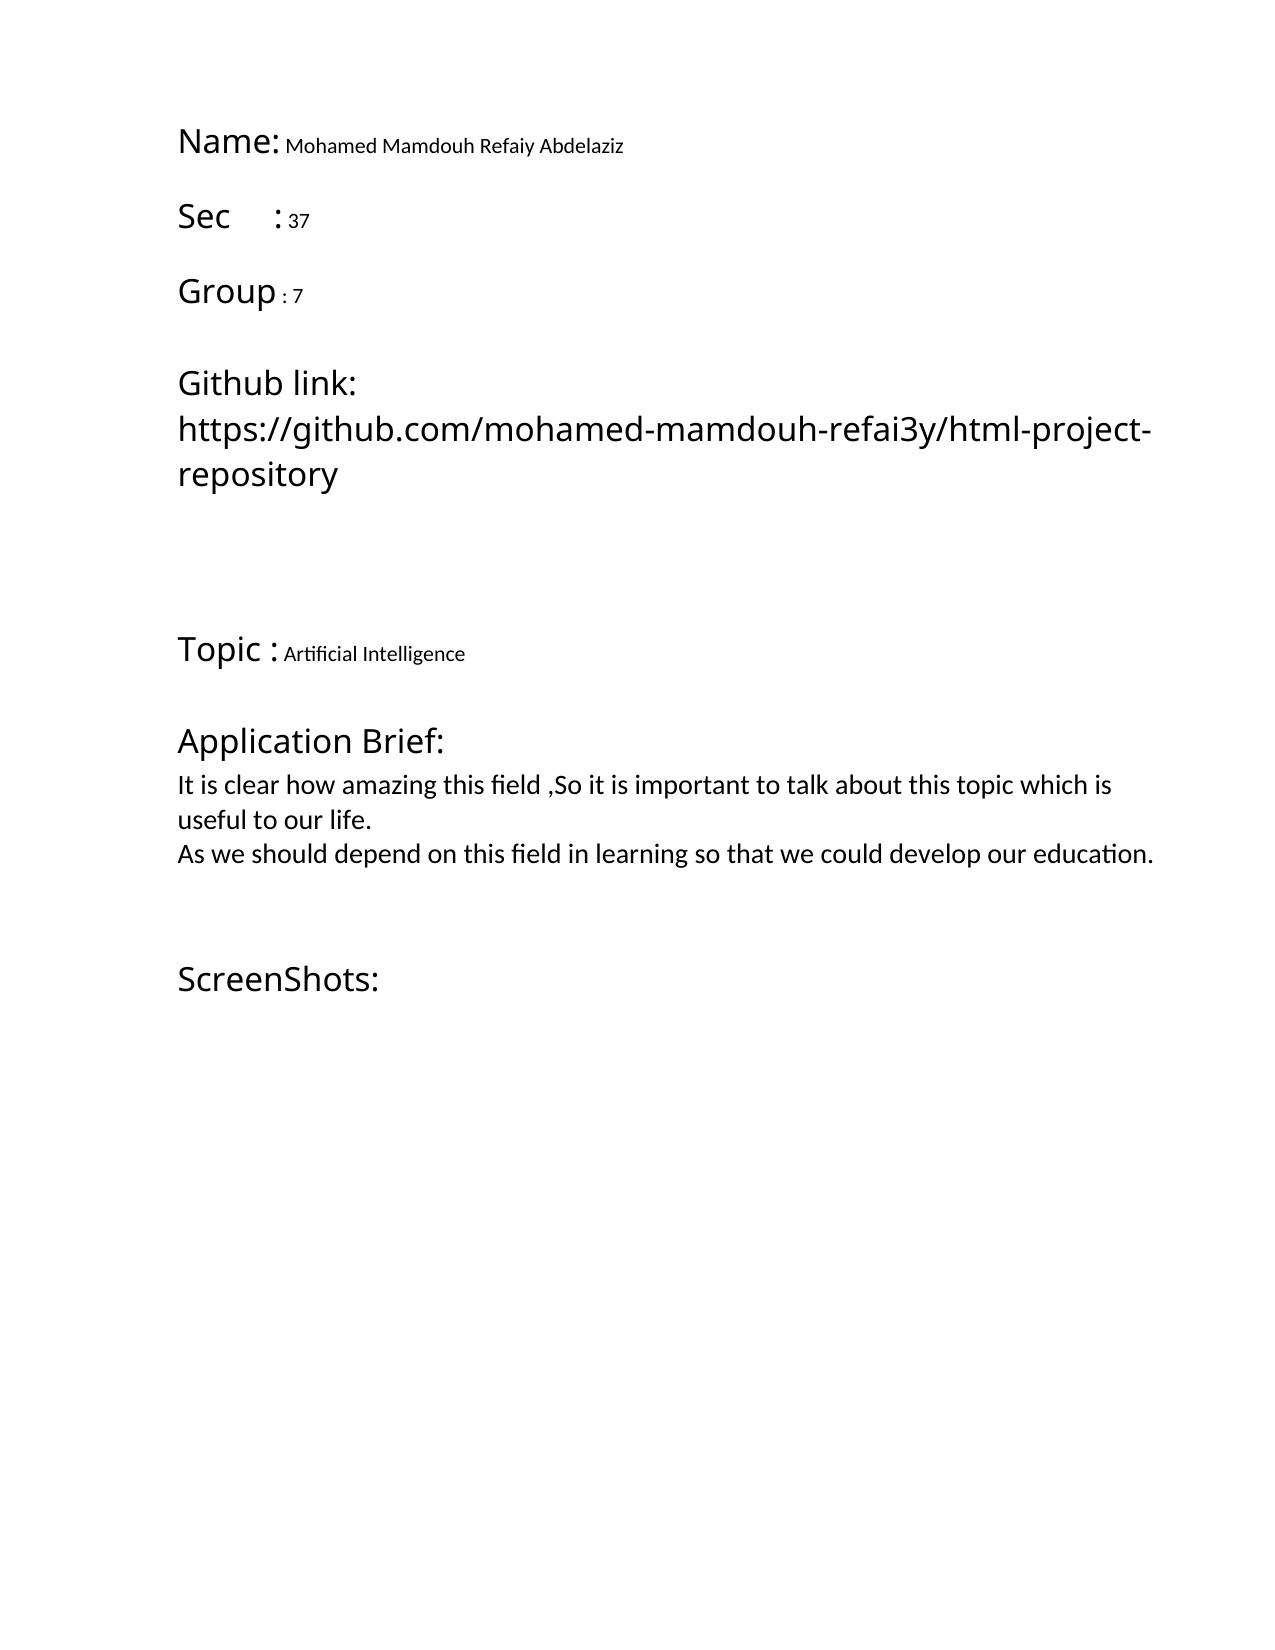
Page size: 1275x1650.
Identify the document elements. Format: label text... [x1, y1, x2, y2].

text As we should depend on this field in learning so that we could develop our education. [177, 836, 1186, 871]
text It is clear how amazing this field ,So it is important to talk about this topic which is useful to our life. [177, 767, 1186, 836]
text Sec : 37 [177, 193, 1186, 239]
subtitle Github link: https://github.com/mohamed-mamdouh-refai3y/html-project-repository [177, 360, 1186, 496]
subtitle Application Brief: [177, 718, 1186, 763]
text Group : 7 [177, 268, 1186, 314]
text Topic : Artificial Intelligence [177, 626, 1186, 671]
subtitle ScreenShots: [177, 956, 1186, 1001]
text Name: Mohamed Mamdouh Refaiy Abdelaziz [177, 118, 1186, 163]
